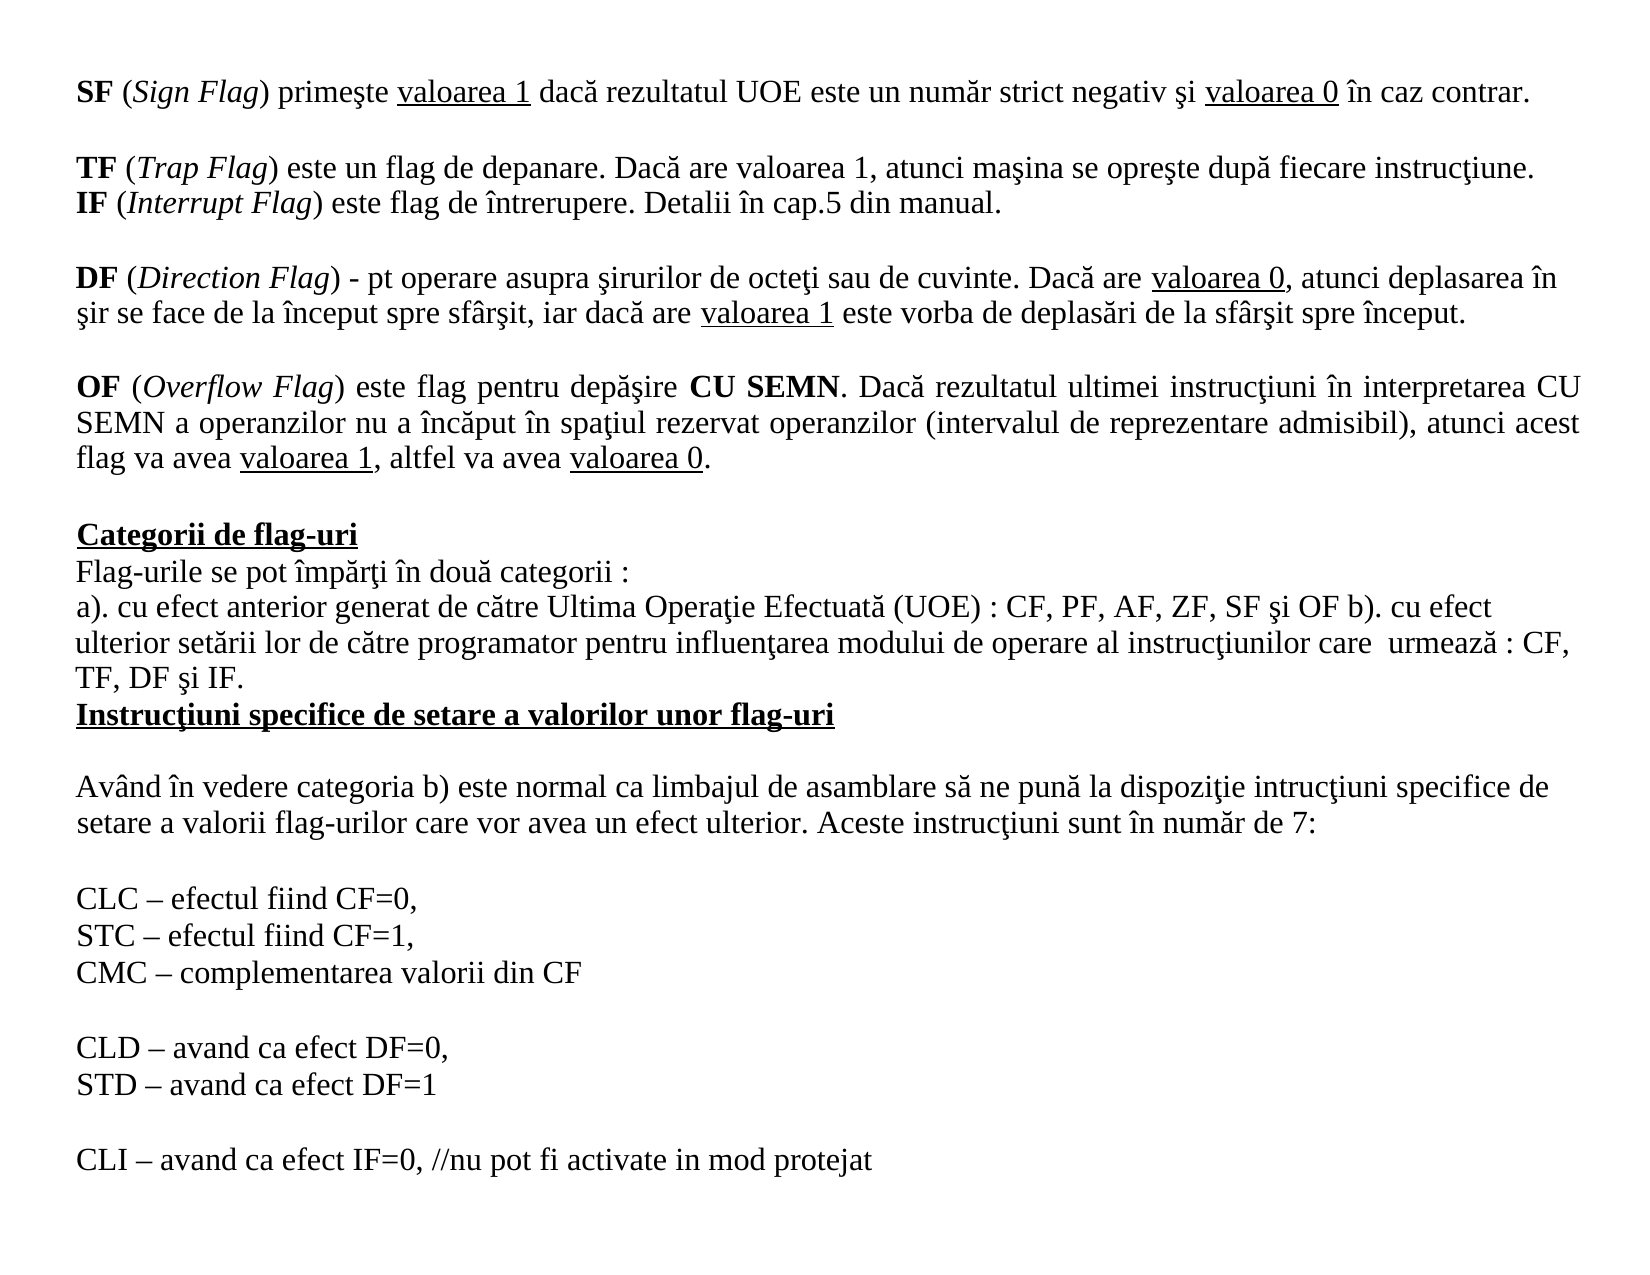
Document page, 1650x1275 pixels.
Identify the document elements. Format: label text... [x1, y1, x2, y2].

text Flag-urile se pot împărţi în două categorii : [75, 552, 1583, 589]
text TF (Trap Flag) este un flag de depanare. Dacă are valoarea 1, atunci maşina se opreşte după fiecare instrucţiune. IF (Interrupt Flag) este flag de întrerupere. Detalii în cap.5 din manual. [76, 150, 1548, 221]
text Având în vedere categoria b) este normal ca limbajul de asamblare să ne pună la dispoziţie intrucţiuni specifice de setare a valorii flag-urilor care vor avea un efect ulterior. Aceste instrucţiuni sunt în număr de 7: [75, 769, 1583, 840]
text CLC – efectul fiind CF=0, [76, 879, 1583, 916]
text Categorii de flag-uri [76, 515, 1583, 552]
text OF (Overflow Flag) este flag pentru depăşire CU SEMN. Dacă rezultatul ultimei instrucţiuni în interpretarea CU SEMN a operanzilor nu a încăput în spaţiul rezervat operanzilor (intervalul de reprezentare admisibil), atunci acest flag va avea valoarea 1, altfel va avea valoarea 0. [76, 370, 1583, 476]
text Instrucţiuni specifice de setare a valorilor unor flag-uri [76, 695, 1583, 732]
text CLD – avand ca efect DF=0, [76, 1028, 1583, 1066]
text CLI – avand ca efect IF=0, //nu pot fi activate in mod protejat [76, 1141, 1583, 1178]
text CMC – complementarea valorii din CF [76, 953, 1583, 991]
text STD – avand ca efect DF=1 [76, 1066, 1583, 1103]
text DF (Direction Flag) - pt operare asupra şirurilor de octeţi sau de cuvinte. Dacă are valoarea 0, atunci deplasarea în şir se face de la început spre sfârşit, iar dacă are valoarea 1 este vorba de deplasări de la sfârşit spre început. [75, 260, 1583, 331]
text a). cu efect anterior generat de către Ultima Operaţie Efectuată (UOE) : CF, PF, AF, ZF, SF şi OF b). cu efect ulterior setării lor de către programator pentru influenţarea modului de operare al instrucţiunilor care urmează : CF, TF, DF şi IF. [75, 589, 1583, 695]
text STC – efectul fiind CF=1, [76, 916, 1583, 953]
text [76, 72, 1548, 109]
